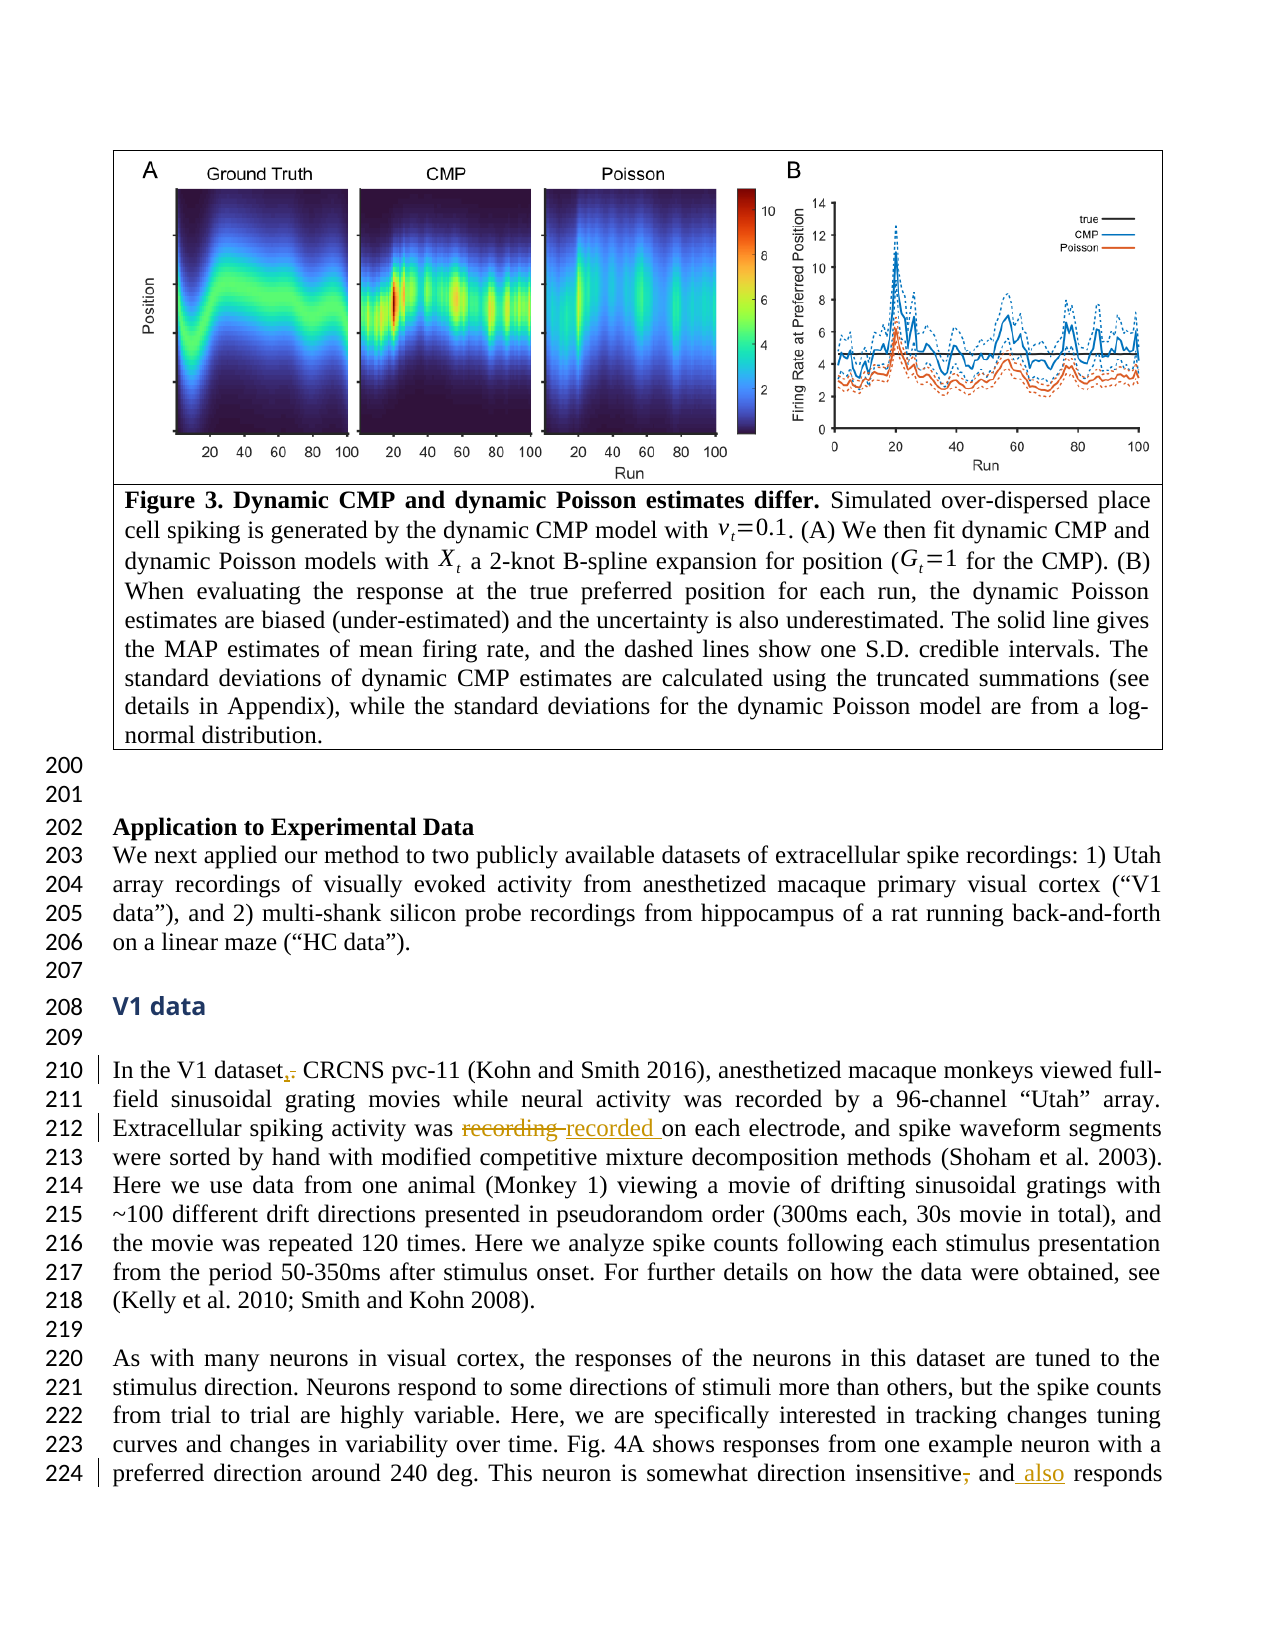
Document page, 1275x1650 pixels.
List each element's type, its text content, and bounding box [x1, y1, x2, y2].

table_header [114, 151, 124, 484]
table_cell Figure 3. Dynamic CMP and dynamic Poisson estimates differ. Simulated over-dispersed place cell spiking is generated by the dynamic CMP model with . (A) We then fit dynamic CMP and dynamic Poisson models with a 2-knot B-spline expansion for position ( for the CMP). (B) When evaluating the response at the true preferred position for each run, the dynamic Poisson estimates are biased (under-estimated) and the uncertainty is also underestimated. The solid line gives the MAP estimates of mean firing rate, and the dashed lines show one S.D. credible intervals. The standard deviations of dynamic CMP estimates are calculated using the truncated summations (see details in Appendix), while the standard deviations for the dynamic Poisson model are from a log-normal distribution. [114, 485, 1162, 749]
picture [124, 151, 1162, 484]
subtitle V1 data [112, 988, 1162, 1022]
text In the V1 dataset CRCNS pvc-11 (Kohn and Smith 2016), anesthetized macaque monkeys viewed full-field sinusoidal grating movies while neural activity was recorded by a 96-channel “Utah” array. Extracellular spiking activity was on each electrode, and spike waveform segments were sorted by hand with modified competitive mixture decomposition methods (Shoham et al. 2003). Here we use data from one animal (Monkey 1) viewing a movie of drifting sinusoidal gratings with ~100 different drift directions presented in pseudorandom order (300ms each, 30s movie in total), and the movie was repeated 120 times. Here we analyze spike counts following each stimulus presentation from the period 50-350ms after stimulus onset. For further details on how the data were obtained, see (Kelly et al. 2010; Smith and Kohn 2008). [112, 1055, 1162, 1314]
subtitle Application to Experimental Data [112, 812, 1162, 840]
text We next applied our method to two publicly available datasets of extracellular spike recordings: 1) Utah array recordings of visually evoked activity from anesthetized macaque primary visual cortex (“V1 data”), and 2) multi-shank silicon probe recordings from hippocampus of a rat running back-and-forth on a linear maze (“HC data”). [112, 840, 1162, 955]
